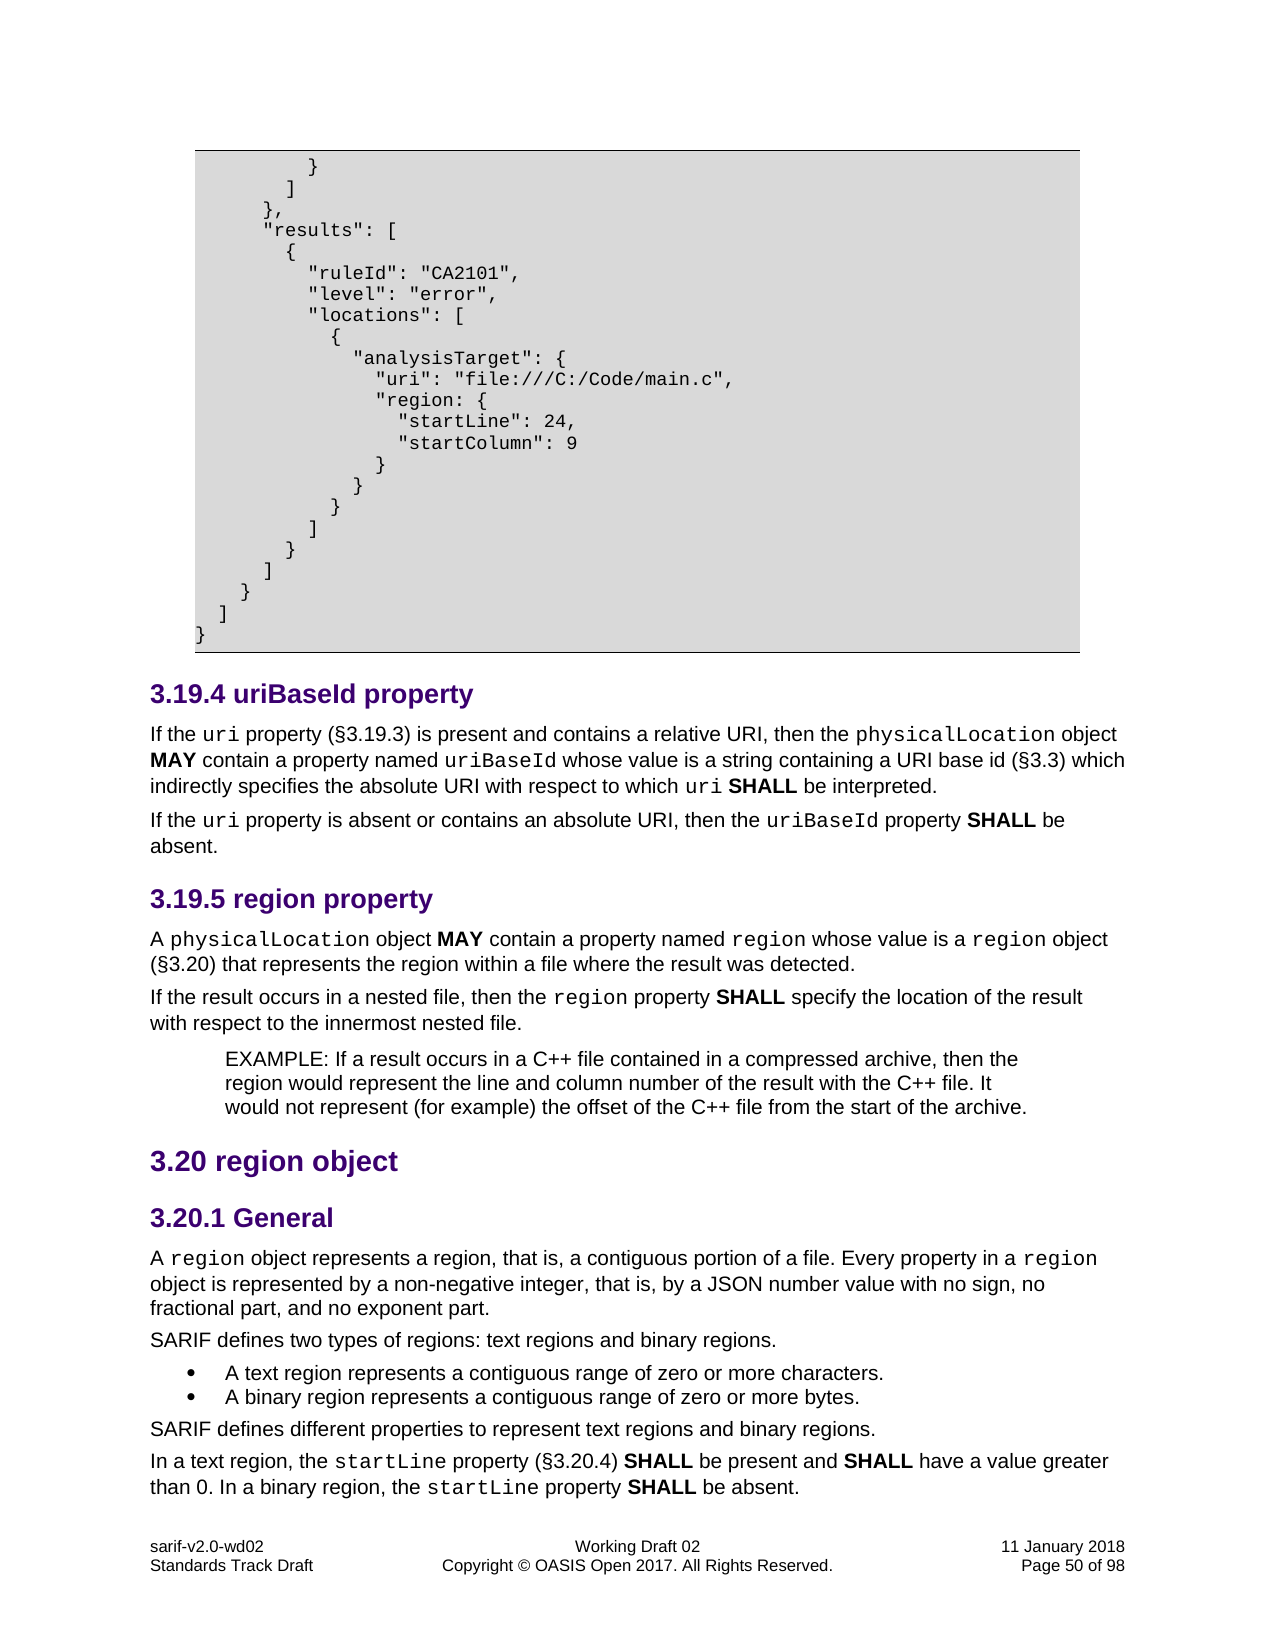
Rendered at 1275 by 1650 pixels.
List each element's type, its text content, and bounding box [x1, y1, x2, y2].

text "startColumn": 9 [195, 426, 1080, 447]
text } [195, 447, 1080, 469]
text } [195, 469, 1080, 490]
text "results": [ [195, 214, 1080, 235]
text }, [195, 192, 1080, 214]
text A physicalLocation object MAY contain a property named region whose value is a region object (§3.20) that represents the region within a file where the result was detected. [150, 926, 1125, 976]
text "level": "error", [195, 277, 1080, 299]
text "uri": "file:///C:/Code/main.c", [195, 362, 1080, 384]
text ] [195, 596, 1080, 617]
text ] [195, 511, 1080, 532]
text } [195, 490, 1080, 511]
text SARIF defines two types of regions: text regions and binary regions. [150, 1328, 1125, 1352]
text } [195, 151, 1080, 171]
subtitle region object [150, 1144, 1125, 1177]
subtitle region property [150, 883, 1125, 914]
list A text region represents a contiguous range of zero or more characters. [187, 1360, 1125, 1384]
text If the uri property is absent or contains an absolute URI, then the uriBaseId property SHALL be absent. [150, 808, 1125, 858]
text } [195, 575, 1080, 596]
text A region object represents a region, that is, a contiguous portion of a file. Every property in a region object is represented by a non-negative integer, that is, by a JSON number value with no sign, no fractional part, and no exponent part. [150, 1246, 1125, 1320]
text "locations": [ [195, 299, 1080, 320]
text "startLine": 24, [195, 405, 1080, 426]
text "region: { [195, 384, 1080, 405]
text EXAMPLE: If a result occurs in a C++ file contained in a compressed archive, then the region would represent the line and column number of the result with the C++ file. It would not represent (for example) the offset of the C++ file from the start of the archive. [225, 1047, 1050, 1119]
text SARIF defines different properties to represent text regions and binary regions. [150, 1417, 1125, 1441]
text In a text region, the startLine property (§3.20.4) SHALL be present and SHALL have a value greater than 0. In a binary region, the startLine property SHALL be absent. [150, 1449, 1125, 1501]
subtitle uriBaseId property [150, 678, 1125, 709]
text } [195, 617, 1080, 652]
text If the result occurs in a nested file, then the region property SHALL specify the location of the result with respect to the innermost nested file. [150, 984, 1125, 1034]
subtitle General [150, 1202, 1125, 1233]
text { [195, 320, 1080, 341]
text If the uri property (§3.19.3) is present and contains a relative URI, then the physicalLocation object MAY contain a property named uriBaseId whose value is a string containing a URI base id (§3.3) which indirectly specifies the absolute URI with respect to which uri SHALL be interpreted. [150, 722, 1125, 799]
text ] [195, 554, 1080, 575]
text } [195, 532, 1080, 554]
text "ruleId": "CA2101", [195, 256, 1080, 277]
text "analysisTarget": { [195, 341, 1080, 362]
text { [195, 235, 1080, 256]
text ] [195, 171, 1080, 192]
list A binary region represents a contiguous range of zero or more bytes. [187, 1384, 1125, 1408]
